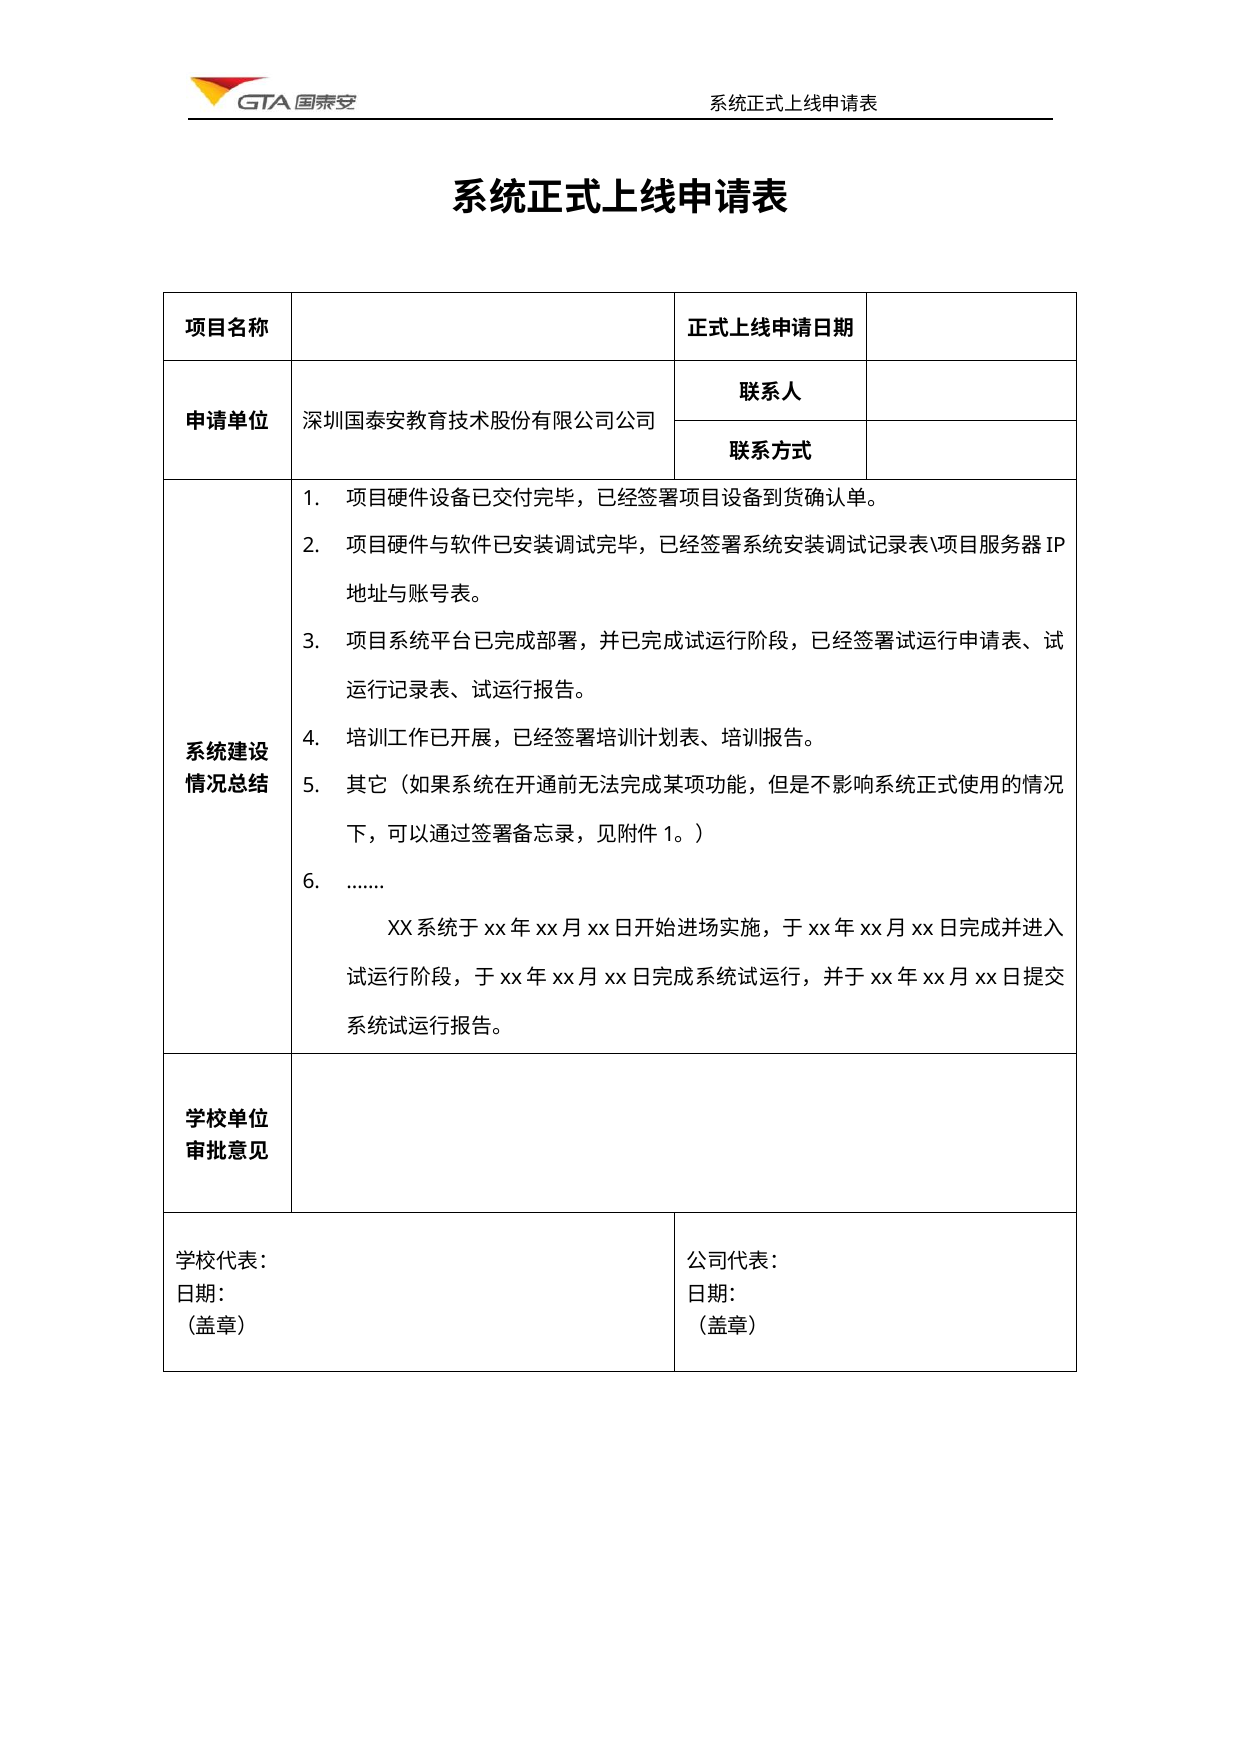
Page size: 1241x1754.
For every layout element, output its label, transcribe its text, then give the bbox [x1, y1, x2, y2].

table_header [867, 293, 1076, 360]
table_header [292, 293, 674, 360]
picture [186, 72, 364, 114]
text 系统正式上线申请表 [187, 162, 1053, 227]
table_cell 学校代表： 日期： （盖章） [164, 1213, 674, 1371]
table_cell 系统建设 情况总结 [164, 480, 291, 1053]
table_cell 公司代表： 日期： （盖章） [675, 1213, 1076, 1371]
table_cell 学校单位 审批意见 [164, 1054, 291, 1212]
table_cell 联系人 [675, 361, 866, 419]
table_cell [867, 361, 1076, 419]
table_cell 申请单位 [164, 361, 291, 479]
table_cell [867, 421, 1076, 479]
table_header 正式上线申请日期 [675, 293, 866, 360]
table_cell 项目硬件设备已交付完毕，已经签署项目设备到货确认单。 项目硬件与软件已安装调试完毕，已经签署系统安装调试记录表\项目服务器IP地址与账号表。 项目系统平台已完成部署，并已完成试运行阶段，已经签署试运行申请表、试运行记录表、试运行报告。 培训工作已开展，已经签署培训计划表、培训报告。 其它（如果系统在开通前无法完成某项功能，但是不影响系统正式使用的情况下，可以通过签署备忘录，见附件1。） ……. XX系统于xx年xx月xx日开始进场实施，于xx年xx月xx日完成并进入试运行阶段，于xx年xx月xx日完成系统试运行，并于xx年xx月xx日提交系统试运行报告。 [292, 480, 1076, 1053]
table_cell 深圳国泰安教育技术股份有限公司公司 [292, 361, 674, 479]
table_header 项目名称 [164, 293, 291, 360]
table_cell [292, 1054, 1076, 1212]
table_cell 联系方式 [675, 421, 866, 479]
